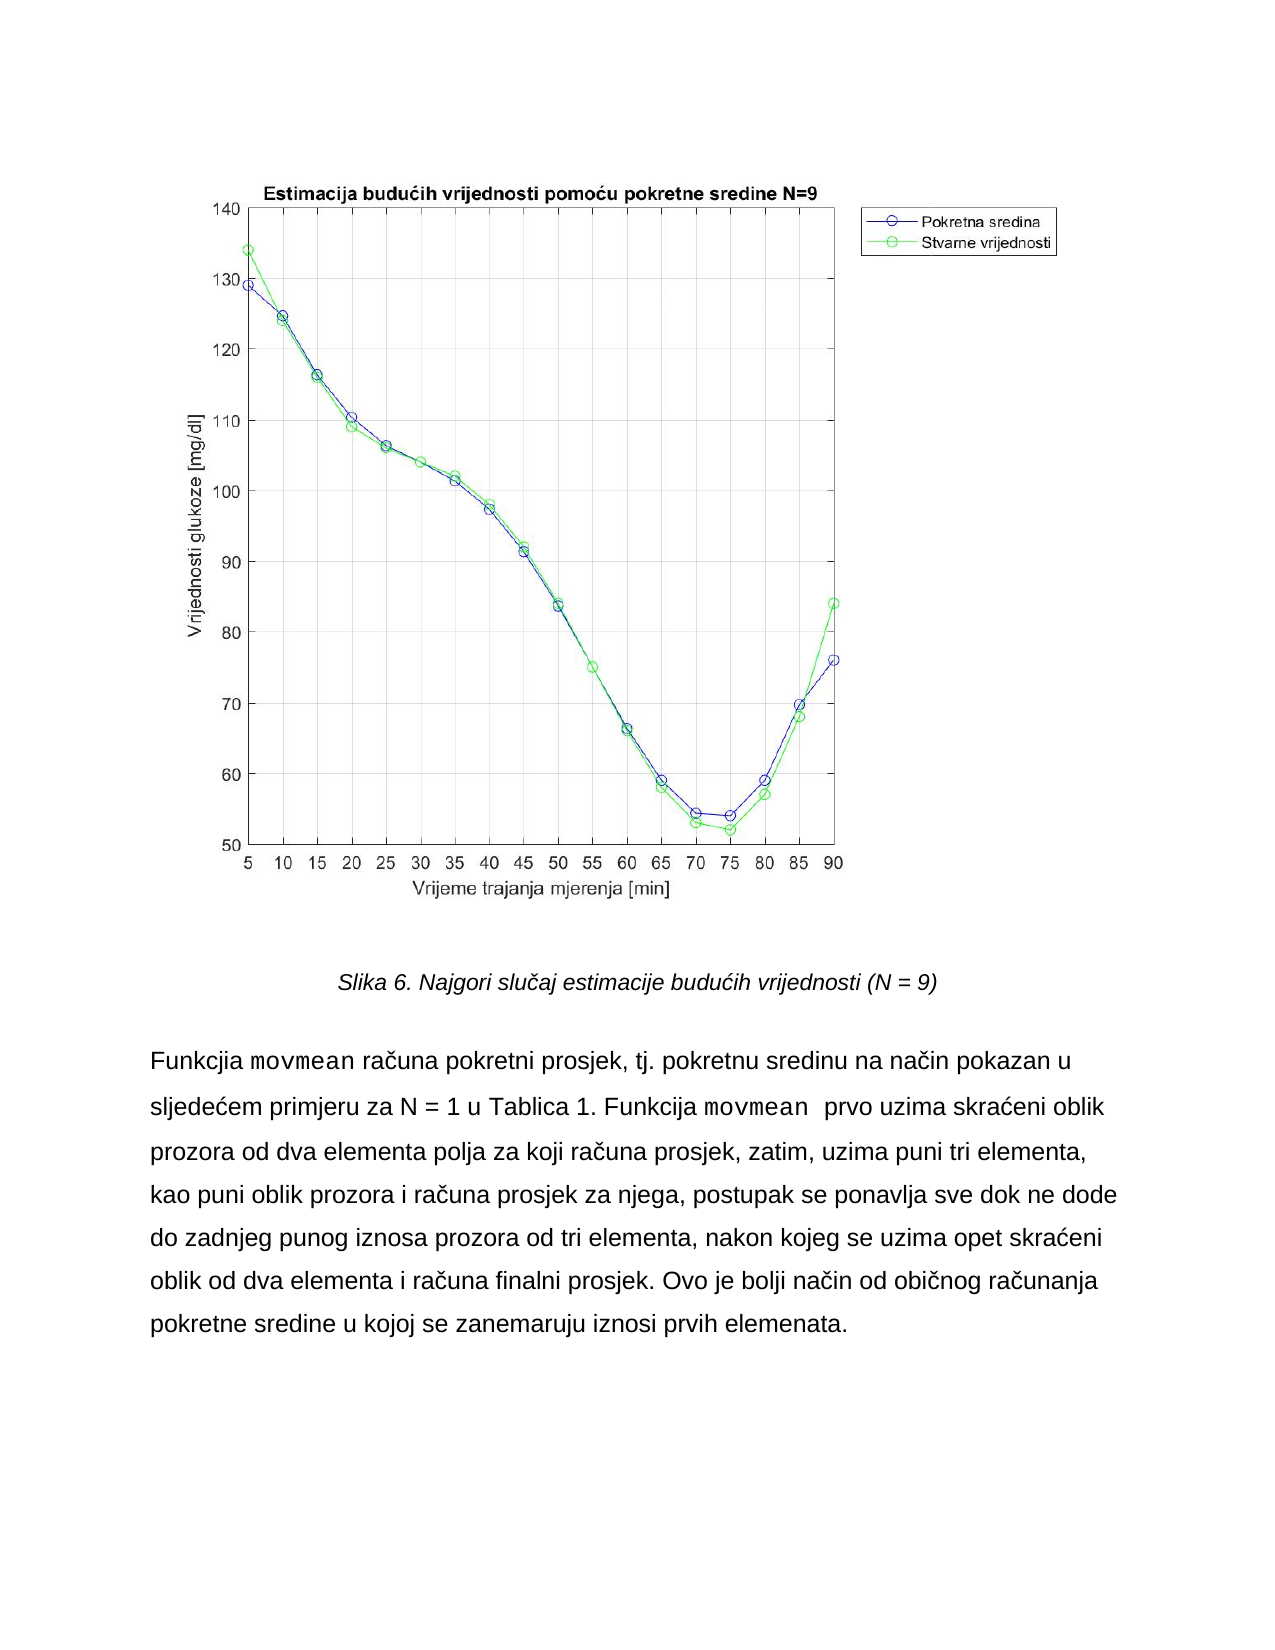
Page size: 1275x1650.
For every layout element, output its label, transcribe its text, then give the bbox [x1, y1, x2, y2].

text Slika 6. Najgori slučaj estimacije budućih vrijednosti (N = 9) [150, 969, 1125, 995]
picture [150, 150, 1125, 929]
text Funkcjia movmean računa pokretni prosjek, tj. pokretnu sredinu na način pokazan u sljedećem primjeru za N = 1 u Tablica 1. Funkcija movmean prvo uzima skraćeni oblik prozora od dva elementa polja za koji računa prosjek, zatim, uzima puni tri elementa, kao puni oblik prozora i računa prosjek za njega, postupak se ponavlja sve dok ne dode do zadnjeg punog iznosa prozora od tri elementa, nakon kojeg se uzima opet skraćeni oblik od dva elementa i računa finalni prosjek. Ovo je bolji način od običnog računanja pokretne sredine u kojoj se zanemaruju iznosi prvih elemenata. [150, 1046, 1125, 1338]
